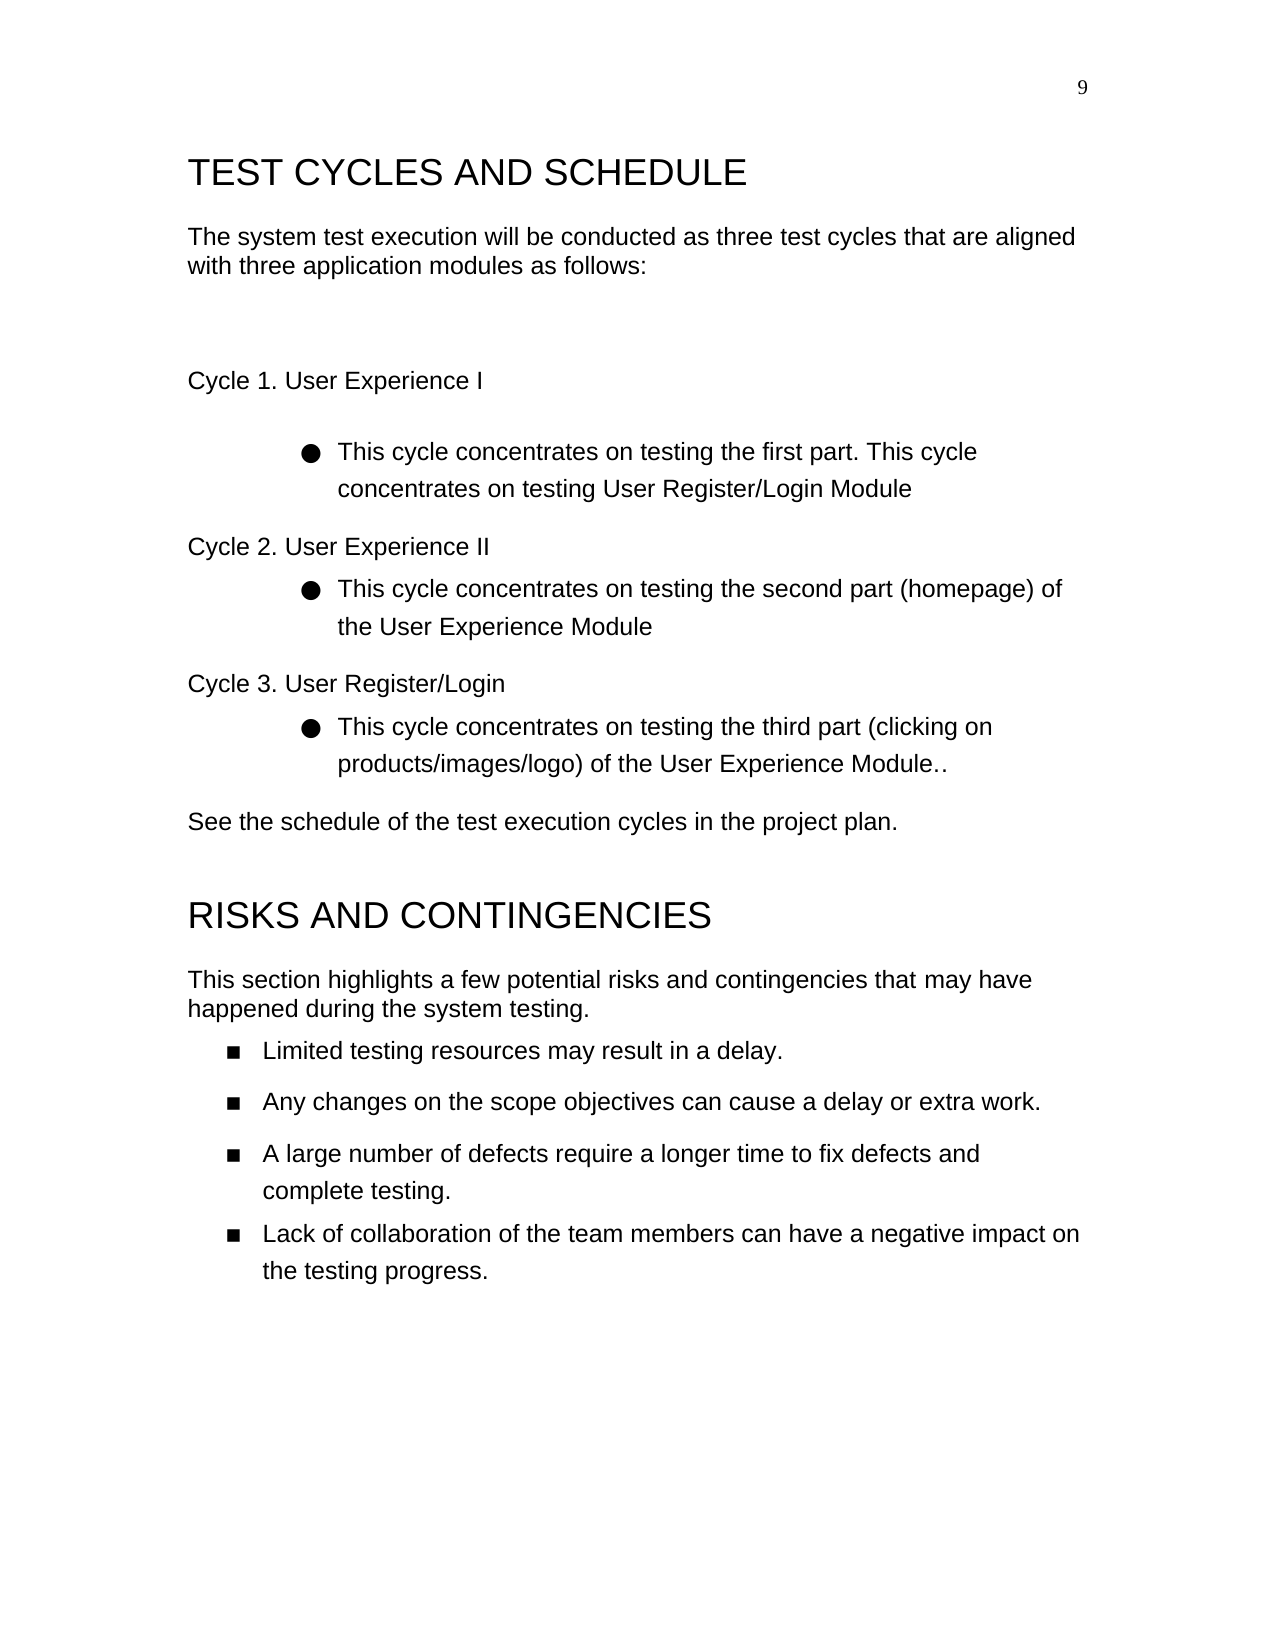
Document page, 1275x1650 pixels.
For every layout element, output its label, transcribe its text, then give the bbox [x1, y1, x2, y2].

text Cycle 3. User Register/Login [187, 669, 1087, 698]
text Cycle 1. User Experience I [187, 366, 1087, 394]
text Cycle 2. User Experience II [187, 532, 1087, 561]
subtitle TEST CYCLES AND SCHEDULE [187, 150, 1087, 193]
text This section highlights a few potential risks and contingencies that may have happened during the system testing. [187, 965, 1087, 1022]
list Lack of collaboration of the team members can have a negative impact on the testing progress. [225, 1205, 1087, 1285]
list Limited testing resources may result in a delay. [225, 1022, 1087, 1074]
list This cycle concentrates on testing the second part (homepage) of the User Experience Module [300, 561, 1087, 641]
list This cycle concentrates on testing the third part (clicking on products/images/logo) of the User Experience Module.. [300, 698, 1087, 778]
list A large number of defects require a longer time to fix defects and complete testing. [225, 1125, 1087, 1205]
list This cycle concentrates on testing the first part. This cycle concentrates on testing User Register/Login Module [300, 423, 1087, 503]
text See the schedule of the test execution cycles in the project plan. [187, 807, 1087, 836]
list Any changes on the scope objectives can cause a delay or extra work. [225, 1074, 1087, 1125]
text The system test execution will be conducted as three test cycles that are aligned with three application modules as follows: [187, 222, 1087, 279]
subtitle RISKS AND CONTINGENCIES [187, 893, 1087, 936]
